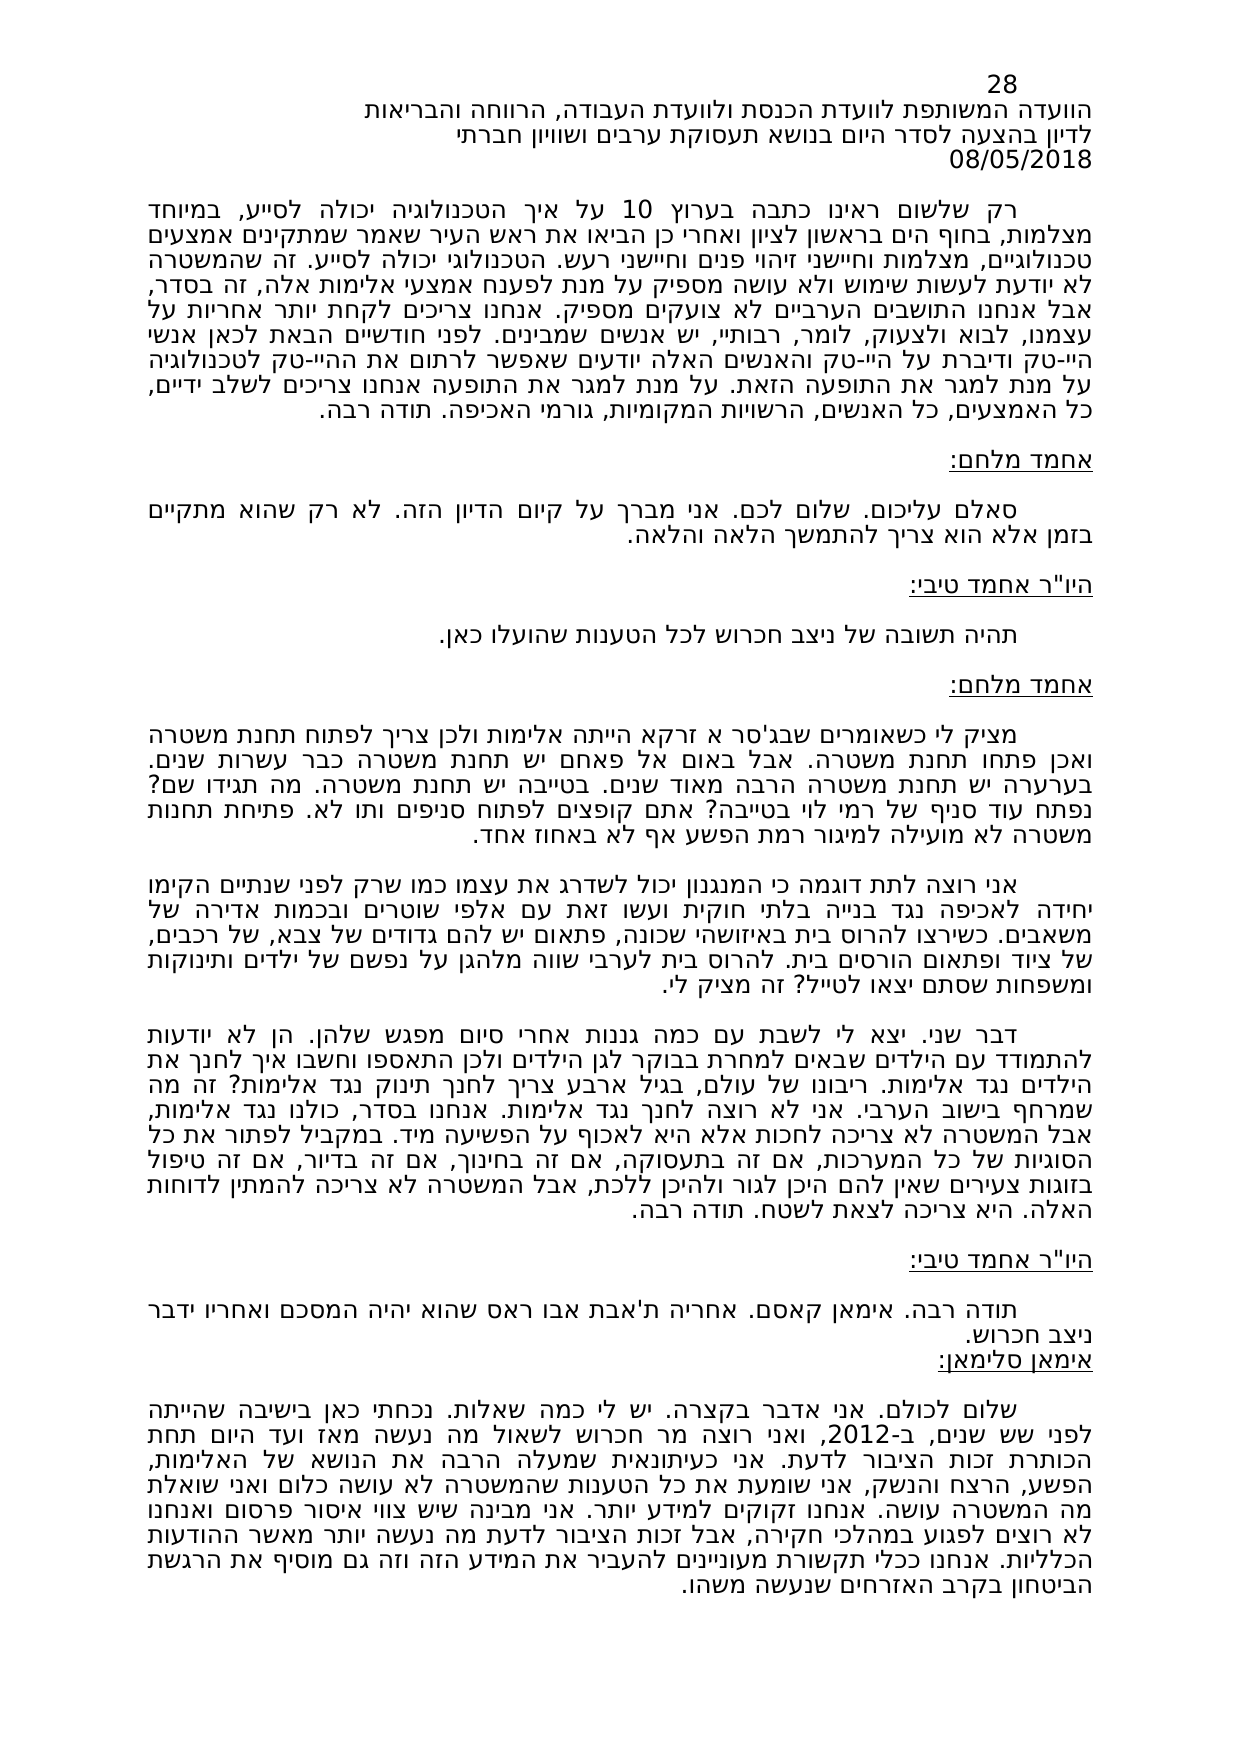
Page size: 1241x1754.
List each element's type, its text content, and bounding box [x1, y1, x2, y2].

text אחמד מלחם: [147, 674, 1093, 699]
text רק שלשום ראינו כתבה בערוץ 10 על איך הטכנולוגיה יכולה לסייע, במיוחד מצלמות, בחוף הים בראשון לציון ואחרי כן הביאו את ראש העיר שאמר שמתקינים אמצעים טכנולוגיים, מצלמות וחיישני זיהוי פנים וחיישני רעש. הטכנולוגי יכולה לסייע. זה שהמשטרה לא יודעת לעשות שימוש ולא עושה מספיק על מנת לפענח אמצעי אלימות אלה, זה בסדר, אבל אנחנו התושבים הערביים לא צועקים מספיק. אנחנו צריכים לקחת יותר אחריות על עצמנו, לבוא ולצעוק, לומר, רבותיי, יש אנשים שמבינים. לפני חודשיים הבאת לכאן אנשי היי-טק ודיברת על היי-טק והאנשים האלה יודעים שאפשר לרתום את ההיי-טק לטכנולוגיה על מנת למגר את התופעה הזאת. על מנת למגר את התופעה אנחנו צריכים לשלב ידיים, כל האמצעים, כל האנשים, הרשויות המקומיות, גורמי האכיפה. תודה רבה. [147, 199, 1093, 424]
text אימאן סלימאן: [147, 1349, 1093, 1374]
text תודה רבה. אימאן קאסם. אחריה ת'אבת אבו ראס שהוא יהיה המסכם ואחריו ידבר ניצב חכרוש. [147, 1299, 1093, 1349]
text דבר שני. יצא לי לשבת עם כמה גננות אחרי סיום מפגש שלהן. הן לא יודעות להתמודד עם הילדים שבאים למחרת בבוקר לגן הילדים ולכן התאספו וחשבו איך לחנך את הילדים נגד אלימות. ריבונו של עולם, בגיל ארבע צריך לחנך תינוק נגד אלימות? זה מה שמרחף בישוב הערבי. אני לא רוצה לחנך נגד אלימות. אנחנו בסדר, כולנו נגד אלימות, אבל המשטרה לא צריכה לחכות אלא היא לאכוף על הפשיעה מיד. במקביל לפתור את כל הסוגיות של כל המערכות, אם זה בתעסוקה, אם זה בחינוך, אם זה בדיור, אם זה טיפול בזוגות צעירים שאין להם היכן לגור ולהיכן ללכת, אבל המשטרה לא צריכה להמתין לדוחות האלה. היא צריכה לצאת לשטח. תודה רבה. [147, 1024, 1093, 1224]
text היו"ר אחמד טיבי: [147, 1249, 1093, 1274]
text אחמד מלחם: [147, 449, 1093, 474]
text סאלם עליכום. שלום לכם. אני מברך על קיום הדיון הזה. לא רק שהוא מתקיים בזמן אלא הוא צריך להתמשך הלאה והלאה. [147, 499, 1093, 549]
text אני רוצה לתת דוגמה כי המנגנון יכול לשדרג את עצמו כמו שרק לפני שנתיים הקימו יחידה לאכיפה נגד בנייה בלתי חוקית ועשו זאת עם אלפי שוטרים ובכמות אדירה של משאבים. כשירצו להרוס בית באיזושהי שכונה, פתאום יש להם גדודים של צבא, של רכבים, של ציוד ופתאום הורסים בית. להרוס בית לערבי שווה מלהגן על נפשם של ילדים ותינוקות ומשפחות שסתם יצאו לטייל? זה מציק לי. [147, 874, 1093, 999]
text היו"ר אחמד טיבי: [147, 574, 1093, 599]
text שלום לכולם. אני אדבר בקצרה. יש לי כמה שאלות. נכחתי כאן בישיבה שהייתה לפני שש שנים, ב-2012, ואני רוצה מר חכרוש לשאול מה נעשה מאז ועד היום תחת הכותרת זכות הציבור לדעת. אני כעיתונאית שמעלה הרבה את הנושא של האלימות, הפשע, הרצח והנשק, אני שומעת את כל הטענות שהמשטרה לא עושה כלום ואני שואלת מה המשטרה עושה. אנחנו זקוקים למידע יותר. אני מבינה שיש צווי איסור פרסום ואנחנו לא רוצים לפגוע במהלכי חקירה, אבל זכות הציבור לדעת מה נעשה יותר מאשר ההודעות הכלליות. אנחנו ככלי תקשורת מעוניינים להעביר את המידע הזה וזה גם מוסיף את הרגשת הביטחון בקרב האזרחים שנעשה משהו. [147, 1399, 1093, 1599]
text מציק לי כשאומרים שבג'סר א זרקא הייתה אלימות ולכן צריך לפתוח תחנת משטרה ואכן פתחו תחנת משטרה. אבל באום אל פאחם יש תחנת משטרה כבר עשרות שנים. בערערה יש תחנת משטרה הרבה מאוד שנים. בטייבה יש תחנת משטרה. מה תגידו שם? נפתח עוד סניף של רמי לוי בטייבה? אתם קופצים לפתוח סניפים ותו לא. פתיחת תחנות משטרה לא מועילה למיגור רמת הפשע אף לא באחוז אחד. [147, 724, 1093, 849]
text תהיה תשובה של ניצב חכרוש לכל הטענות שהועלו כאן. [147, 624, 1093, 649]
